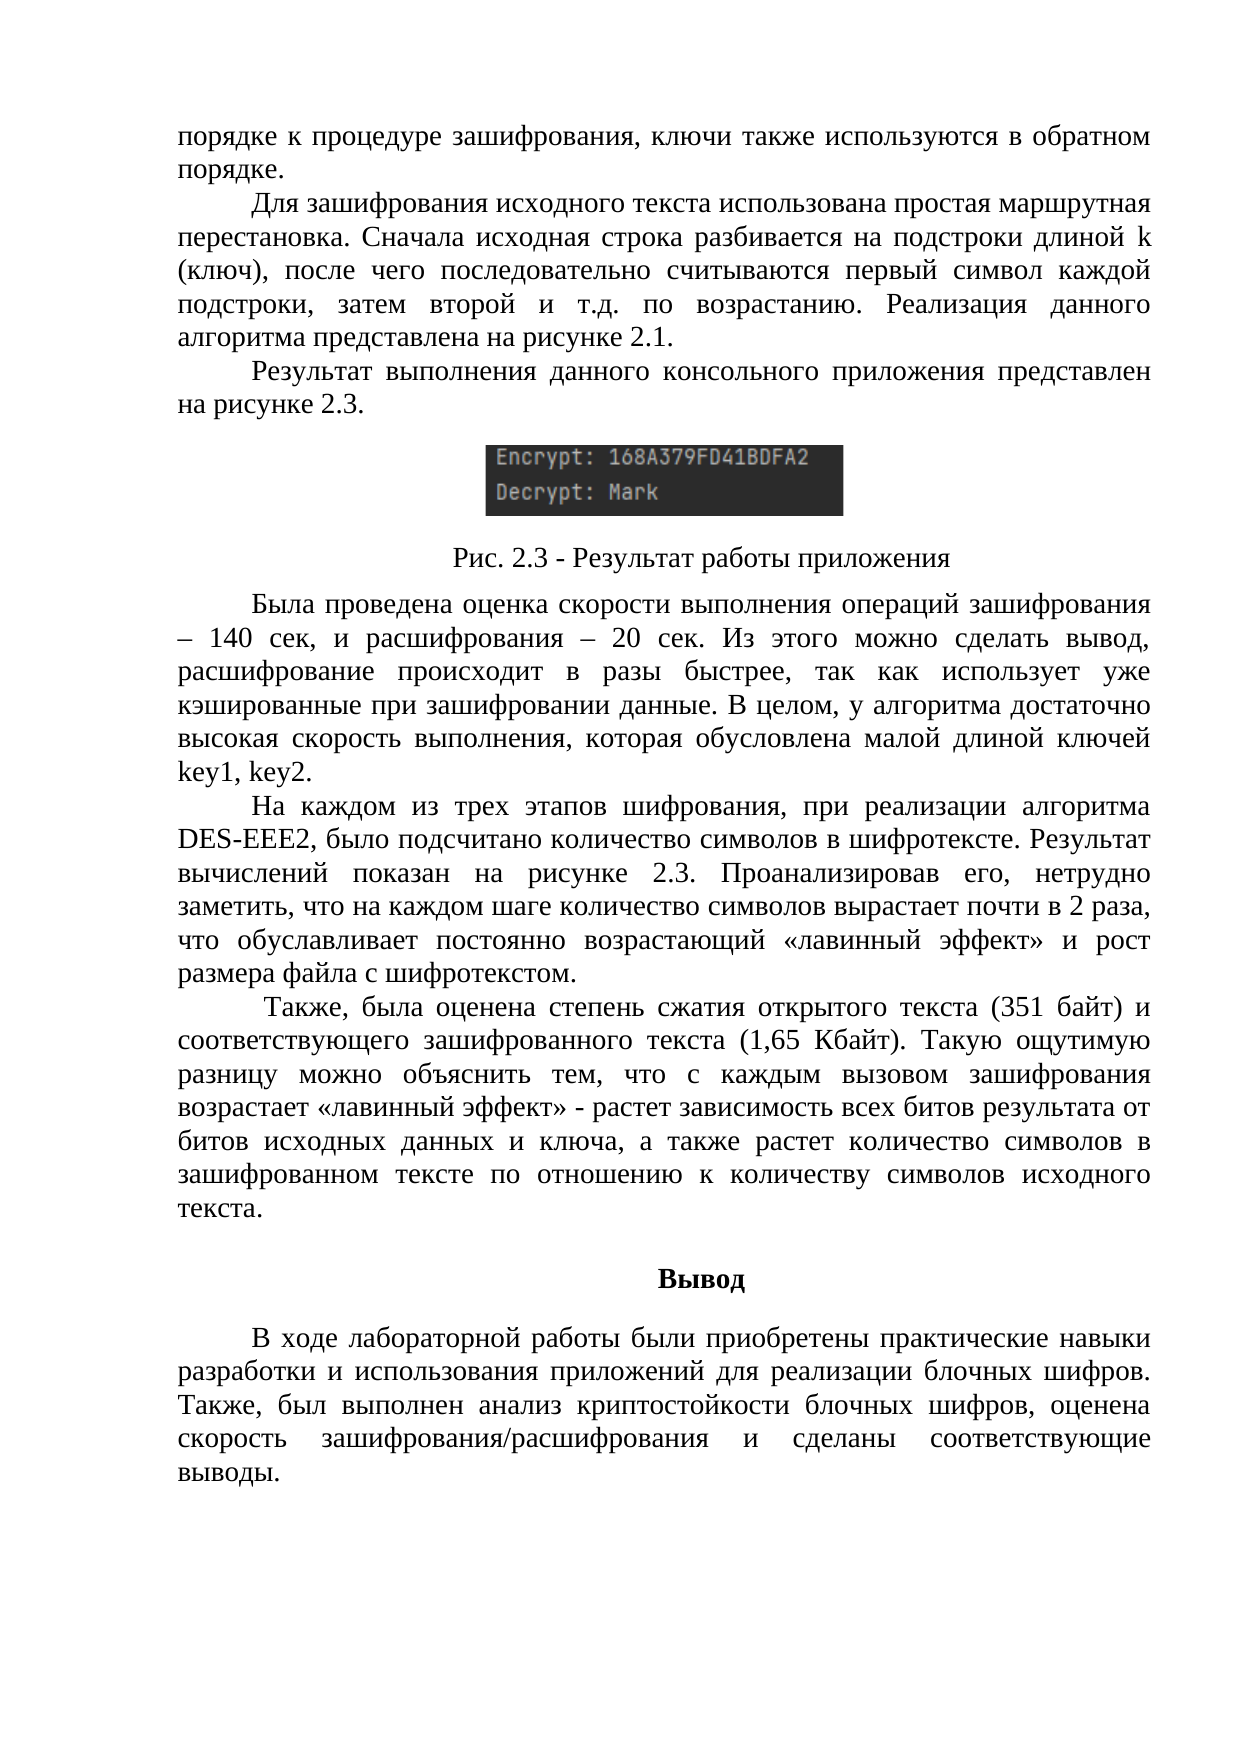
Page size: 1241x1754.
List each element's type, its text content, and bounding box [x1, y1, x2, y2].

text В ходе лабораторной работы были приобретены практические навыки разработки и использования приложений для реализации блочных шифров. Также, был выполнен анализ криптостойкости блочных шифров, оценена скорость зашифрования/расшифрования и сделаны соответствующие выводы. [177, 1320, 1152, 1487]
text Вывод [177, 1261, 1152, 1295]
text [177, 118, 1152, 185]
text На каждом из трех этапов шифрования, при реализации алгоритма DES-EEE2, было подсчитано количество символов в шифротексте. Результат вычислений показан на рисунке 2.3. Проанализировав его, нетрудно заметить, что на каждом шаге количество символов вырастает почти в 2 раза, что обуславливает постоянно возрастающий «лавинный эффект» и рост размера файла с шифротекстом. [177, 788, 1152, 989]
text Результат выполнения данного консольного приложения представлен на рисунке 2.3. [177, 353, 1152, 420]
text Также, была оценена степень сжатия открытого текста (351 байт) и соответствующего зашифрованного текста (1,65 Кбайт). Такую ощутимую разницу можно объяснить тем, что с каждым вызовом зашифрования возрастает «лавинный эффект» - растет зависимость всех битов результата от битов исходных данных и ключа, а также растет количество символов в зашифрованном тексте по отношению к количеству символов исходного текста. [177, 989, 1152, 1224]
text Была проведена оценка скорости выполнения операций зашифрования – 140 сек, и расшифрования – 20 сек. Из этого можно сделать вывод, расшифрование происходит в разы быстрее, так как использует уже кэшированные при зашифровании данные. В целом, у алгоритма достаточно высокая скорость выполнения, которая обусловлена малой длиной ключей key1, key2. [177, 586, 1152, 788]
text Для зашифрования исходного текста использована простая маршрутная перестановка. Сначала исходная строка разбивается на подстроки длиной k (ключ), после чего последовательно считываются первый символ каждой подстроки, затем второй и т.д. по возрастанию. Реализация данного алгоритма представлена на рисунке 2.1. [177, 185, 1152, 353]
text Рис. 2.3 - Результат работы приложения [177, 540, 1152, 574]
picture [485, 445, 844, 516]
